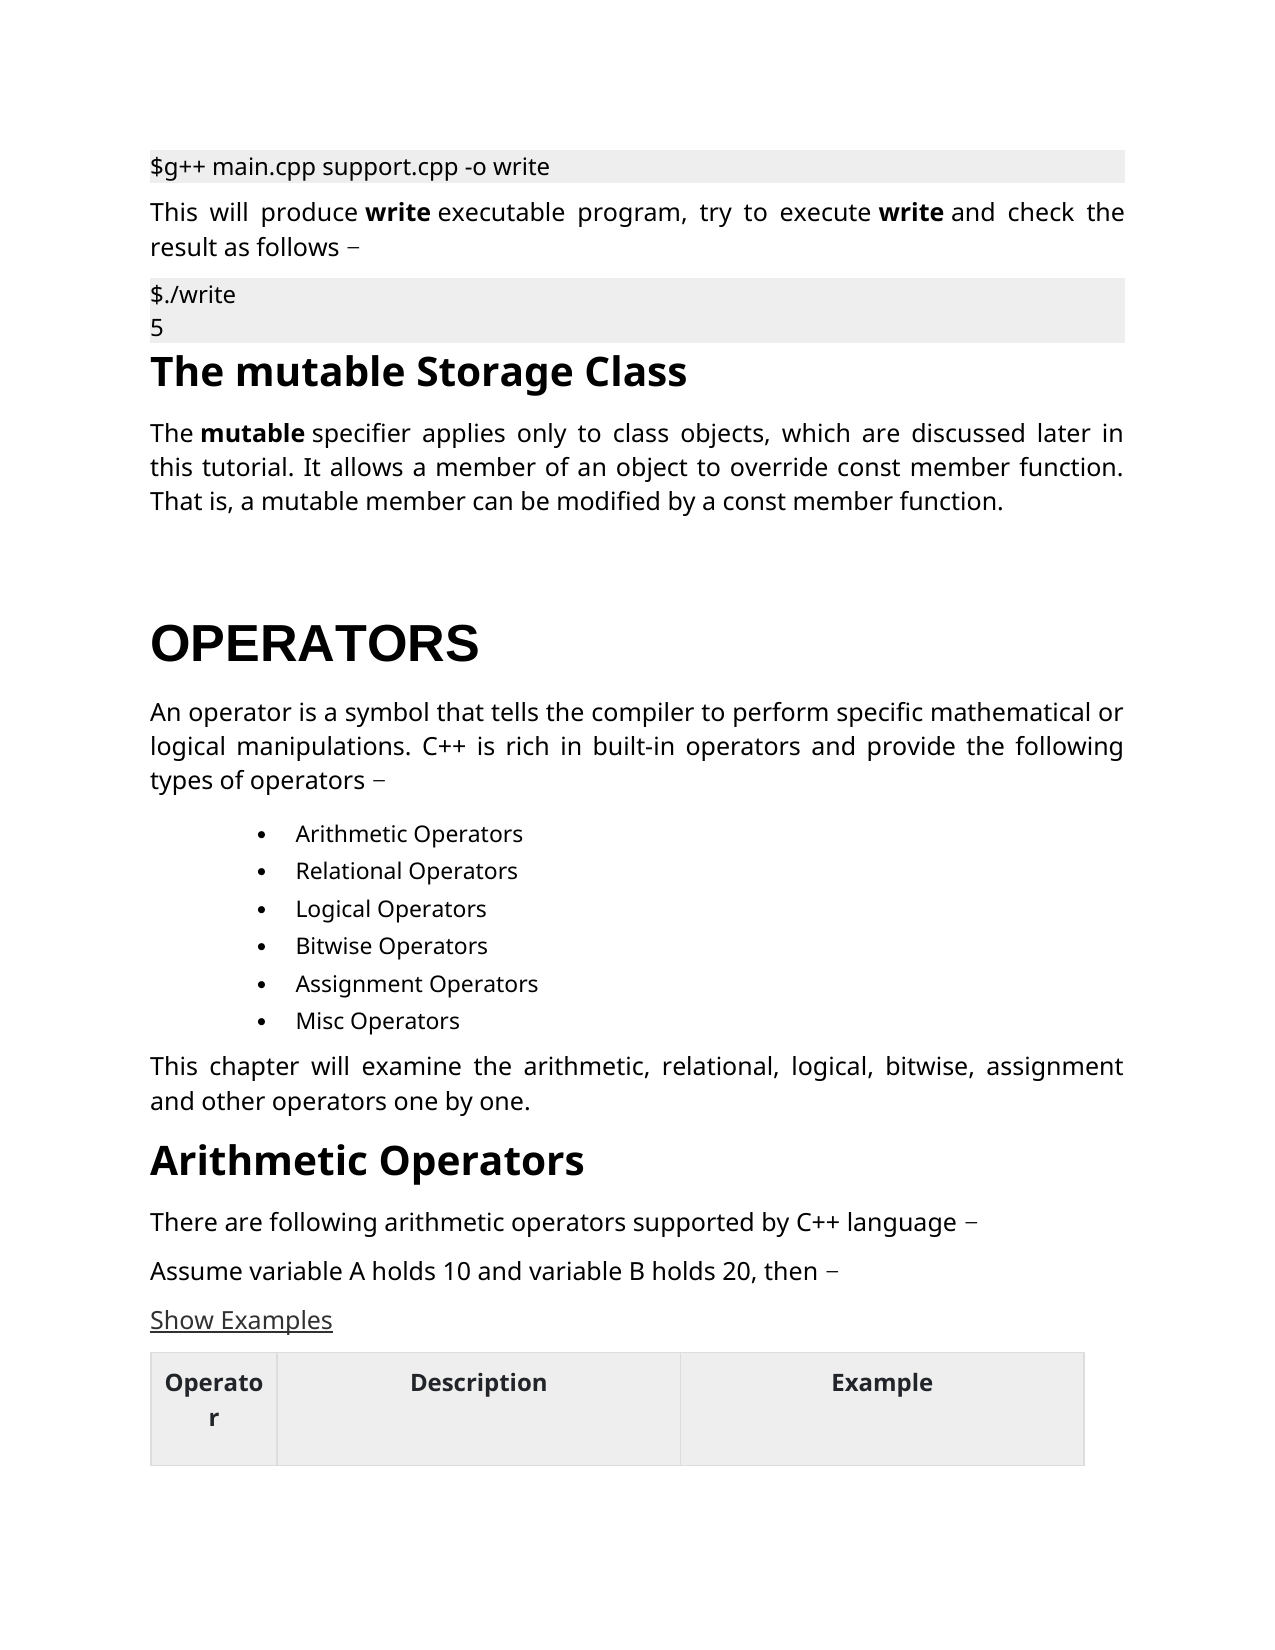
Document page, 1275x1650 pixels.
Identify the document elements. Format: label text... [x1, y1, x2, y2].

text $./write [150, 278, 1125, 311]
subtitle The mutable Storage Class [150, 343, 1125, 399]
list Arithmetic Operators [258, 812, 1125, 849]
list Assignment Operators [258, 962, 1125, 999]
text The mutable specifier applies only to class objects, which are discussed later in this tutorial. It allows a member of an object to override const member function. That is, a mutable member can be modified by a const member function. [150, 416, 1125, 518]
text This will produce write executable program, try to execute write and check the result as follows − [150, 195, 1125, 263]
table_header Operator [152, 1353, 276, 1465]
text Show Examples [150, 1302, 1125, 1337]
table_header Example [681, 1353, 1083, 1465]
list Bitwise Operators [258, 924, 1125, 962]
subtitle OPERATORS [150, 613, 1125, 673]
table_header Description [278, 1353, 680, 1465]
text $g++ main.cpp support.cpp -o write [150, 150, 1125, 183]
list Logical Operators [258, 887, 1125, 924]
text 5 [150, 311, 1125, 343]
list Misc Operators [258, 999, 1125, 1037]
text Assume variable A holds 10 and variable B holds 20, then − [150, 1253, 1125, 1287]
list Relational Operators [258, 849, 1125, 887]
text An operator is a symbol that tells the compiler to perform specific mathematical or logical manipulations. C++ is rich in built-in operators and provide the following types of operators − [150, 694, 1125, 797]
text This chapter will examine the arithmetic, relational, logical, bitwise, assignment and other operators one by one. [150, 1049, 1125, 1117]
subtitle Arithmetic Operators [150, 1132, 1125, 1187]
text There are following arithmetic operators supported by C++ language − [150, 1204, 1125, 1238]
